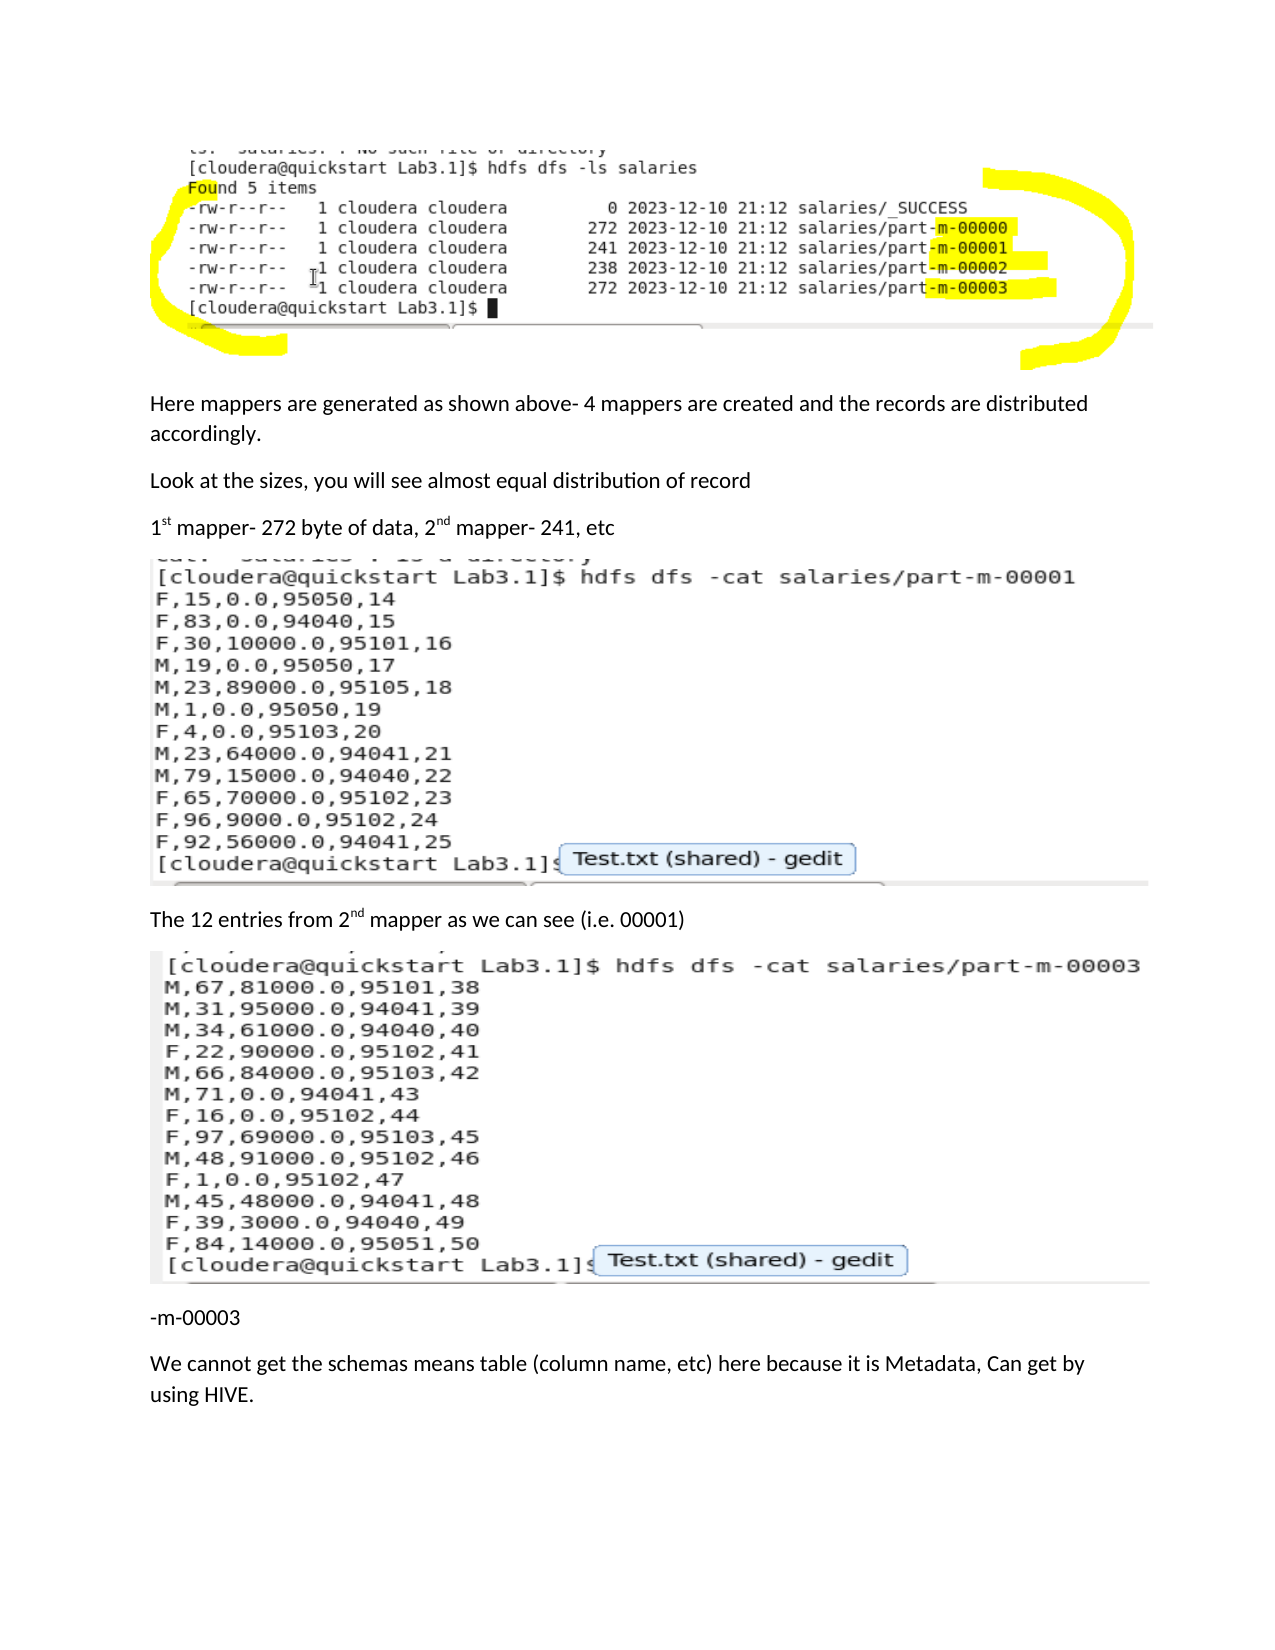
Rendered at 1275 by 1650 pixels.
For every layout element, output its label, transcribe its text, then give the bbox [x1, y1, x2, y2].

picture [150, 150, 1154, 370]
text We cannot get the schemas means table (column name, etc) here because it is Metadata, Can get by using HIVE. [150, 1349, 1125, 1408]
picture [150, 559, 1149, 886]
text -m-00003 [150, 1303, 1125, 1331]
text Here mappers are generated as shown above- 4 mappers are created and the records are distributed accordingly. [150, 389, 1125, 447]
text Look at the sizes, you will see almost equal distribution of record [150, 466, 1125, 494]
text The 12 entries from 2nd mapper as we can see (i.e. 00001) [150, 905, 1125, 933]
text 1st mapper- 272 byte of data, 2nd mapper- 241, etc [150, 513, 1125, 541]
picture [150, 951, 1150, 1284]
